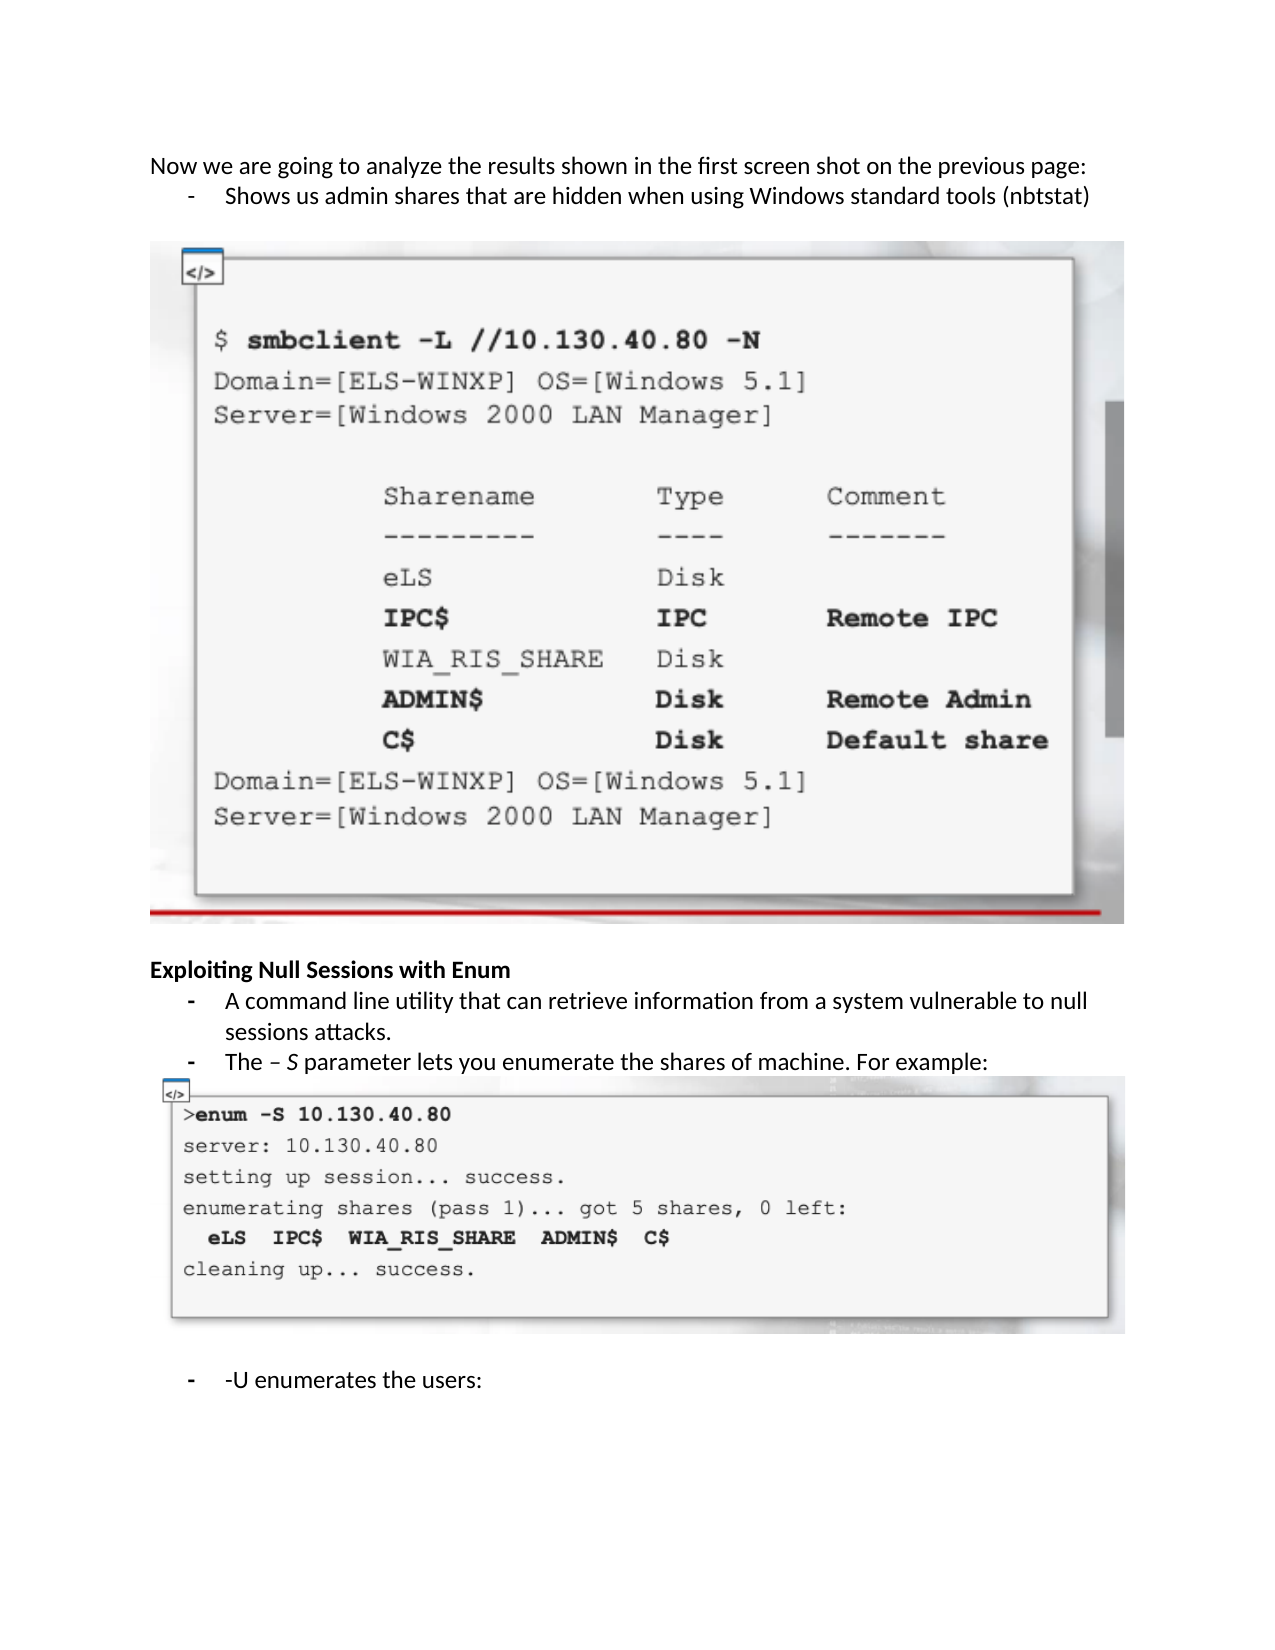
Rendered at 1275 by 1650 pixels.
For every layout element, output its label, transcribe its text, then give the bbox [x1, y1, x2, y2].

picture [150, 1076, 1125, 1334]
list A command line utility that can retrieve information from a system vulnerable to null sessions attacks. [187, 985, 1125, 1046]
text Exploiting Null Sessions with Enum [150, 954, 1125, 985]
picture [150, 241, 1125, 924]
text Now we are going to analyze the results shown in the first screen shot on the previous page: [150, 150, 1125, 181]
list -U enumerates the users: [187, 1364, 1125, 1394]
list The – S parameter lets you enumerate the shares of machine. For example: [187, 1046, 1125, 1076]
list Shows us admin shares that are hidden when using Windows standard tools (nbtstat) [187, 181, 1125, 211]
